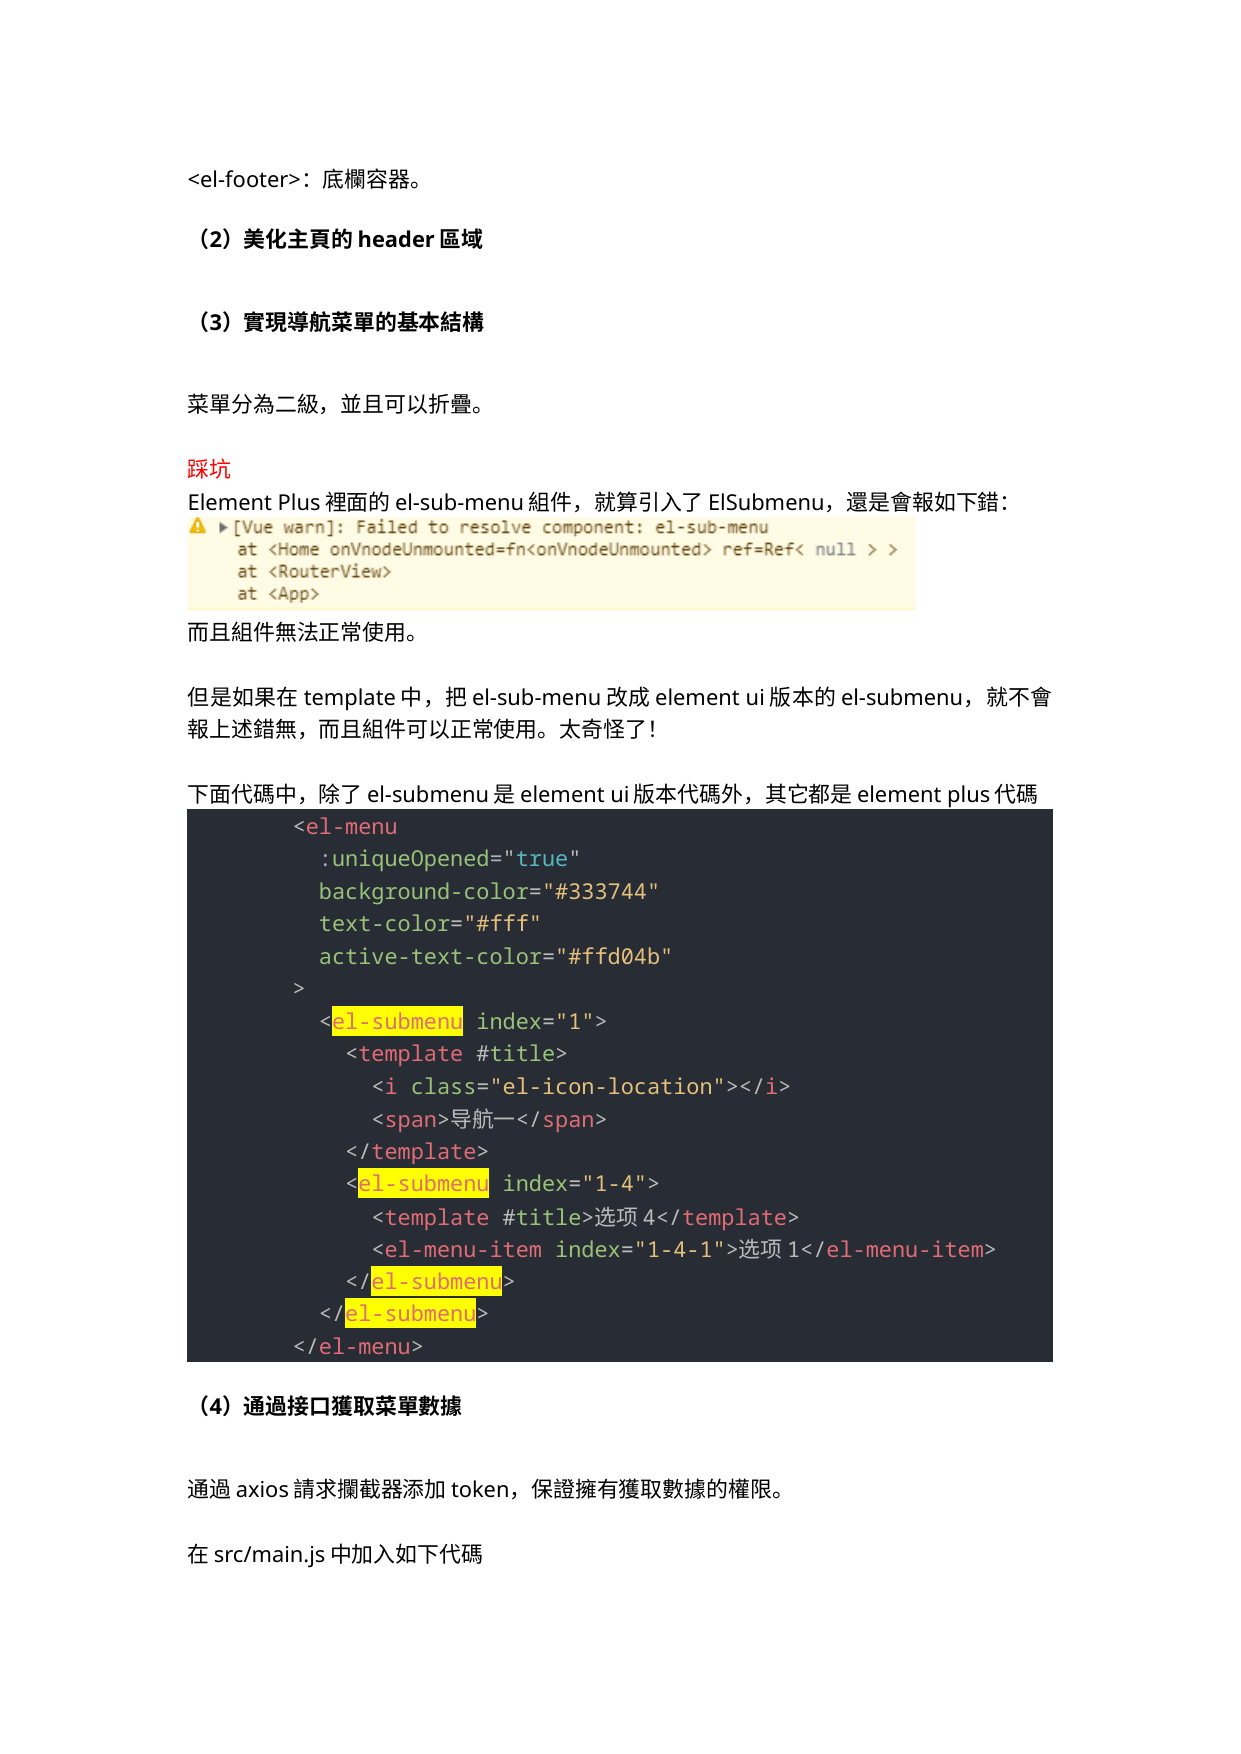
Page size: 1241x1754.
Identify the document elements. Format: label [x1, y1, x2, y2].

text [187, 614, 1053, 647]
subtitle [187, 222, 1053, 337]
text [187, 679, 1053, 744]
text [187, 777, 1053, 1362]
picture [187, 517, 916, 611]
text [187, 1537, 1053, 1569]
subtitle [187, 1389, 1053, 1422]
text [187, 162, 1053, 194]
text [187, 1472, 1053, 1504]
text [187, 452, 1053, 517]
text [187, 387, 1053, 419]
